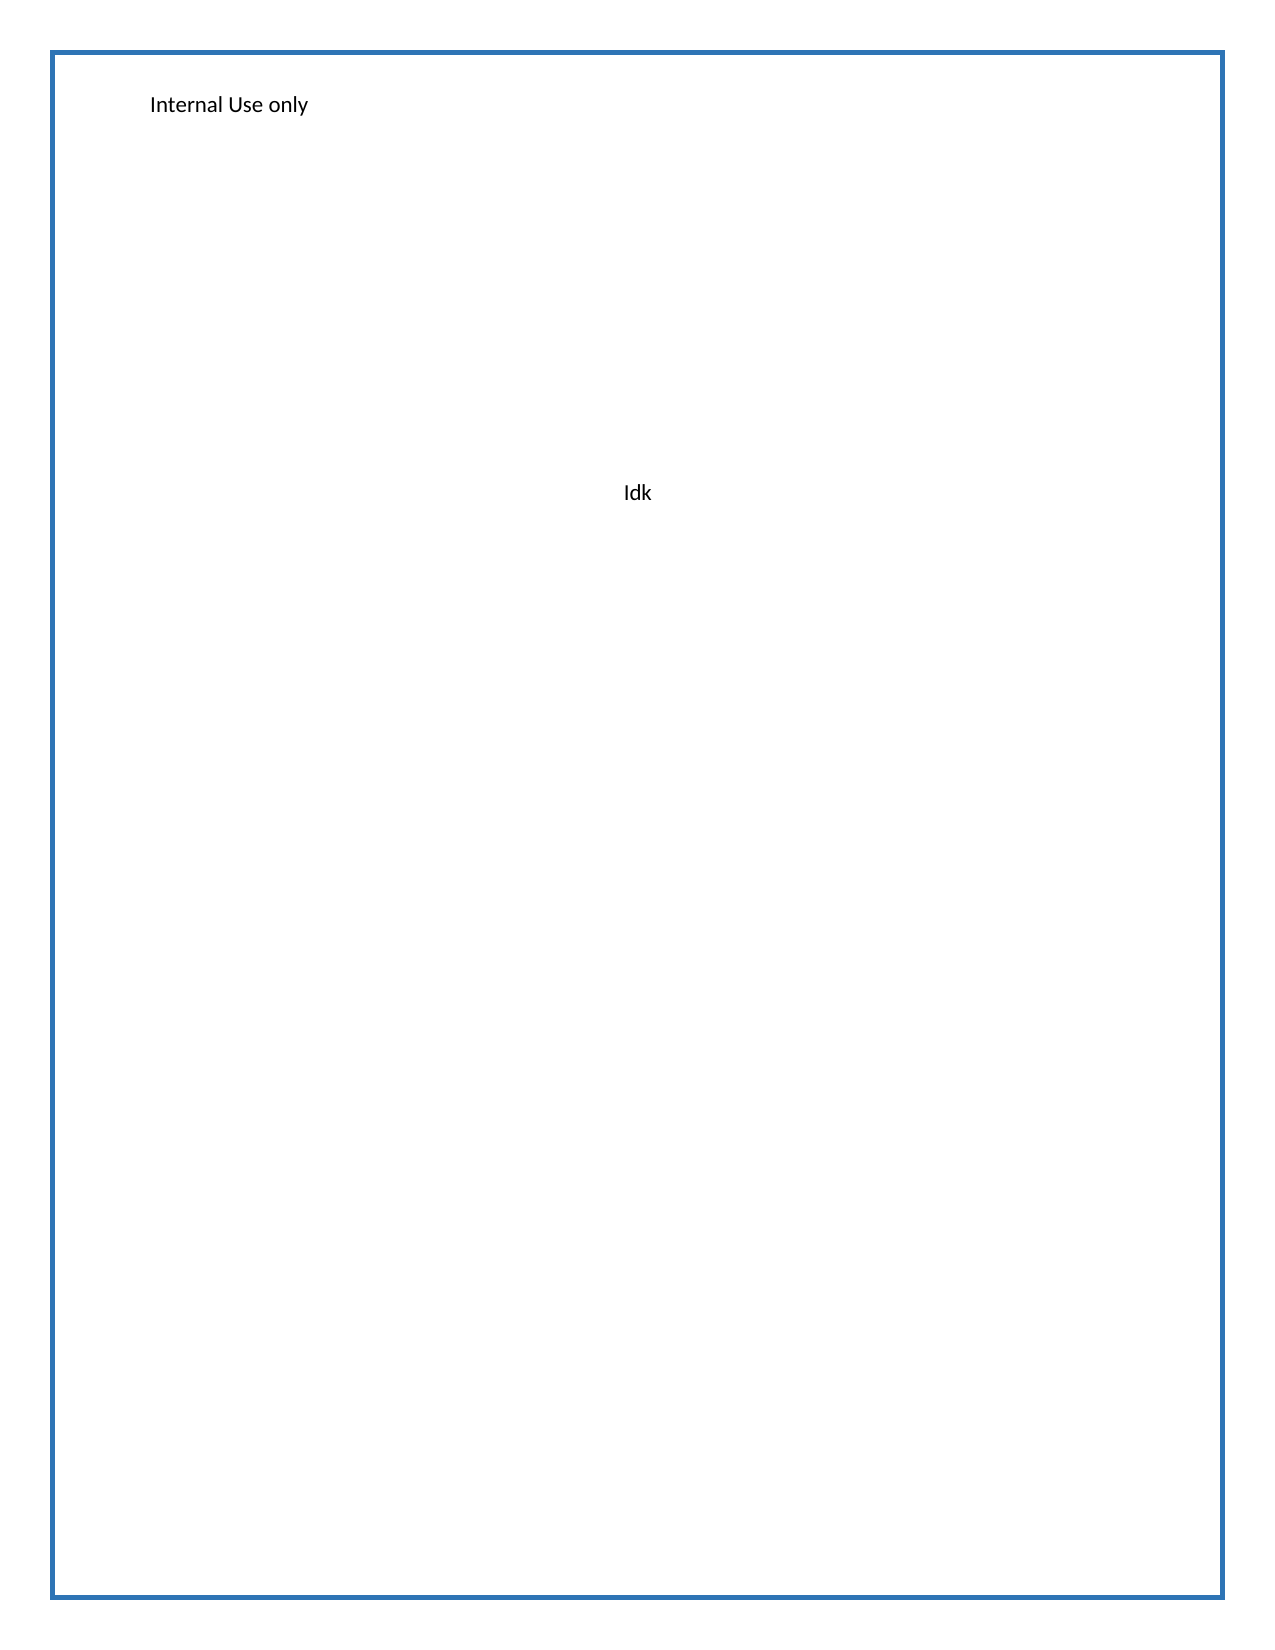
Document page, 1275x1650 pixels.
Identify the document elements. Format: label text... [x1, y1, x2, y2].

text Idk [150, 478, 1125, 506]
